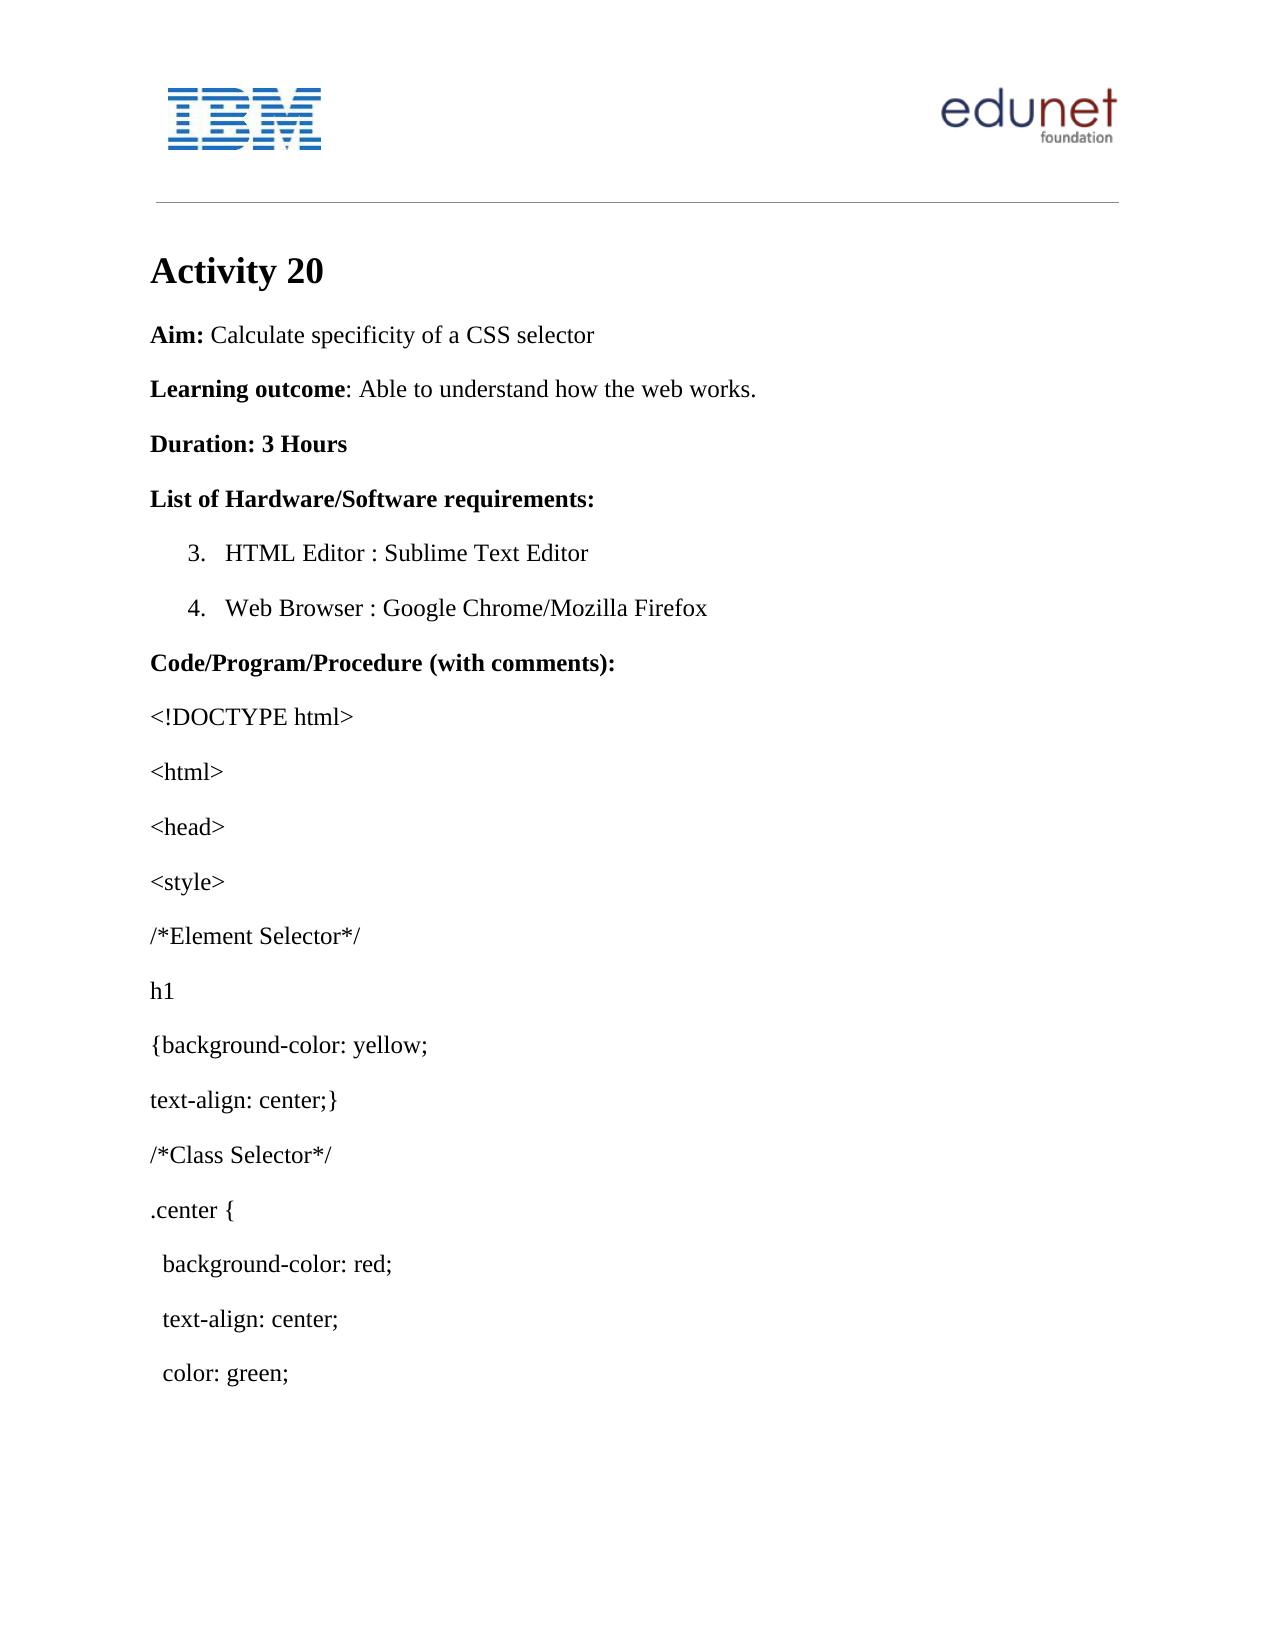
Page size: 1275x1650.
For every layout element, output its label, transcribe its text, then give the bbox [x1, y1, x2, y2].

picture [939, 78, 1122, 150]
text h1 [150, 976, 1137, 1005]
text /*Element Selector*/ [150, 921, 1137, 950]
text background-color: red; text-align: center; color: green; [162, 1249, 399, 1387]
text .center { [150, 1195, 1137, 1223]
text <head> [150, 812, 1137, 841]
text List of Hardware/Software requirements: [150, 484, 1137, 512]
text <style> [150, 867, 1137, 895]
text {background-color: yellow; [150, 1031, 1137, 1059]
text <!DOCTYPE html> [150, 702, 1137, 731]
text Activity 20 [150, 249, 1137, 292]
text 4. Web Browser : Google Chrome/Mozilla Firefox [187, 593, 1137, 622]
text /*Class Selector*/ [150, 1140, 1137, 1169]
text Learning outcome: Able to understand how the web works. [150, 374, 1137, 403]
text text-align: center;} [150, 1085, 1137, 1114]
text <html> [150, 757, 1137, 786]
text 3. HTML Editor : Sublime Text Editor [187, 538, 1137, 567]
text Code/Program/Procedure (with comments): [150, 648, 1137, 677]
text Aim: Calculate specificity of a CSS selector [150, 320, 1137, 348]
picture [168, 88, 321, 150]
text Duration: 3 Hours [150, 429, 1137, 458]
